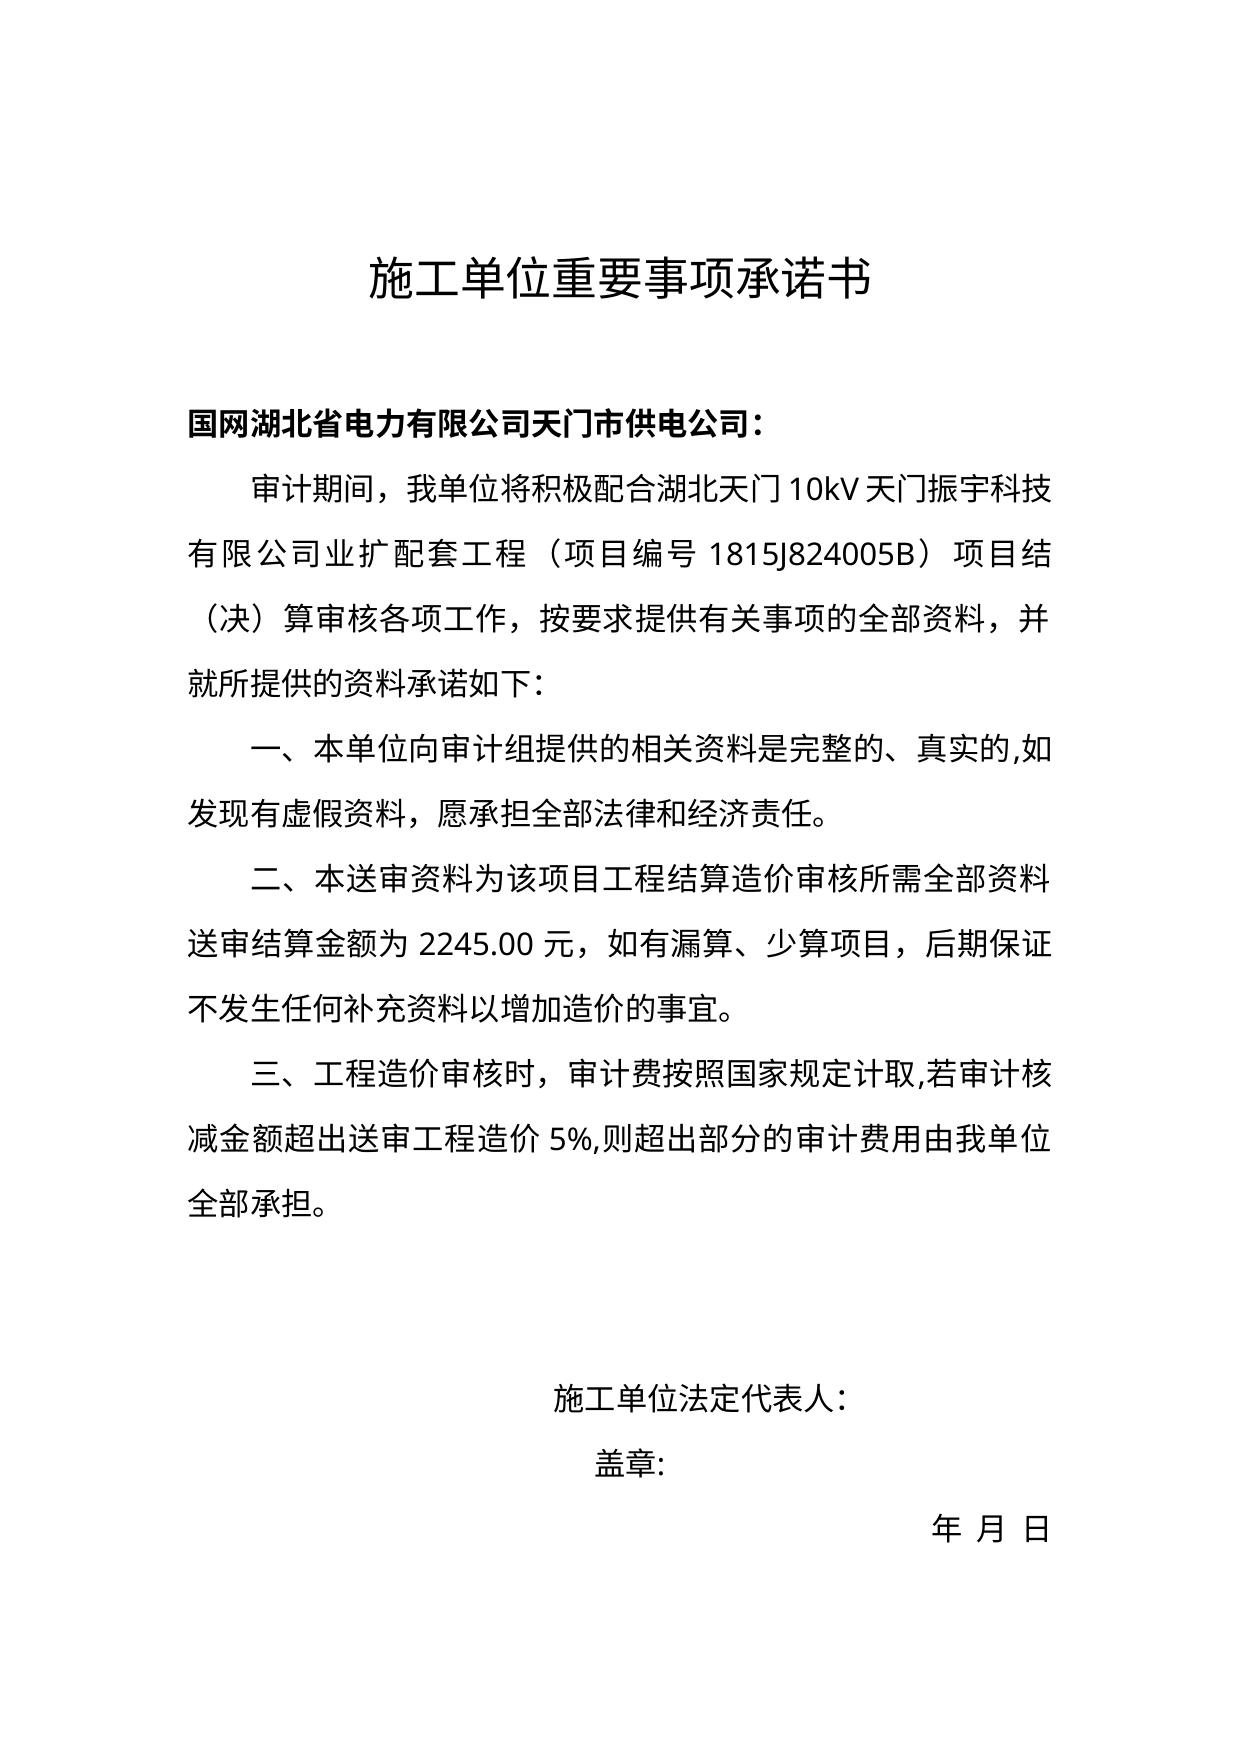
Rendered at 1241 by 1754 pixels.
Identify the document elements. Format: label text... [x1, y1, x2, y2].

text 施工单位法定代表人： [187, 1364, 1053, 1429]
text 审计期间，我单位将积极配合湖北天门10kV天门振宇科技有限公司业扩配套工程（项目编号1815J824005B）项目结（决）算审核各项工作，按要求提供有关事项的全部资料，并就所提供的资料承诺如下： [187, 454, 1053, 714]
text 国网湖北省电力有限公司天门市供电公司： [187, 389, 1053, 454]
text 二、本送审资料为该项目工程结算造价审核所需全部资料，送审结算金额为 2245.00 元，如有漏算、少算项目，后期保证不发生任何补充资料以增加造价的事宜。 [187, 844, 1053, 1039]
text 一、本单位向审计组提供的相关资料是完整的、真实的,如发现有虚假资料，愿承担全部法律和经济责任。 [187, 714, 1053, 844]
text 盖章: [187, 1429, 990, 1494]
text 年 月 日 [187, 1494, 1053, 1559]
text 三、工程造价审核时，审计费按照国家规定计取,若审计核减金额超出送审工程造价5%,则超出部分的审计费用由我单位全部承担。 [187, 1039, 1053, 1234]
text 施工单位重要事项承诺书 [187, 227, 1053, 324]
